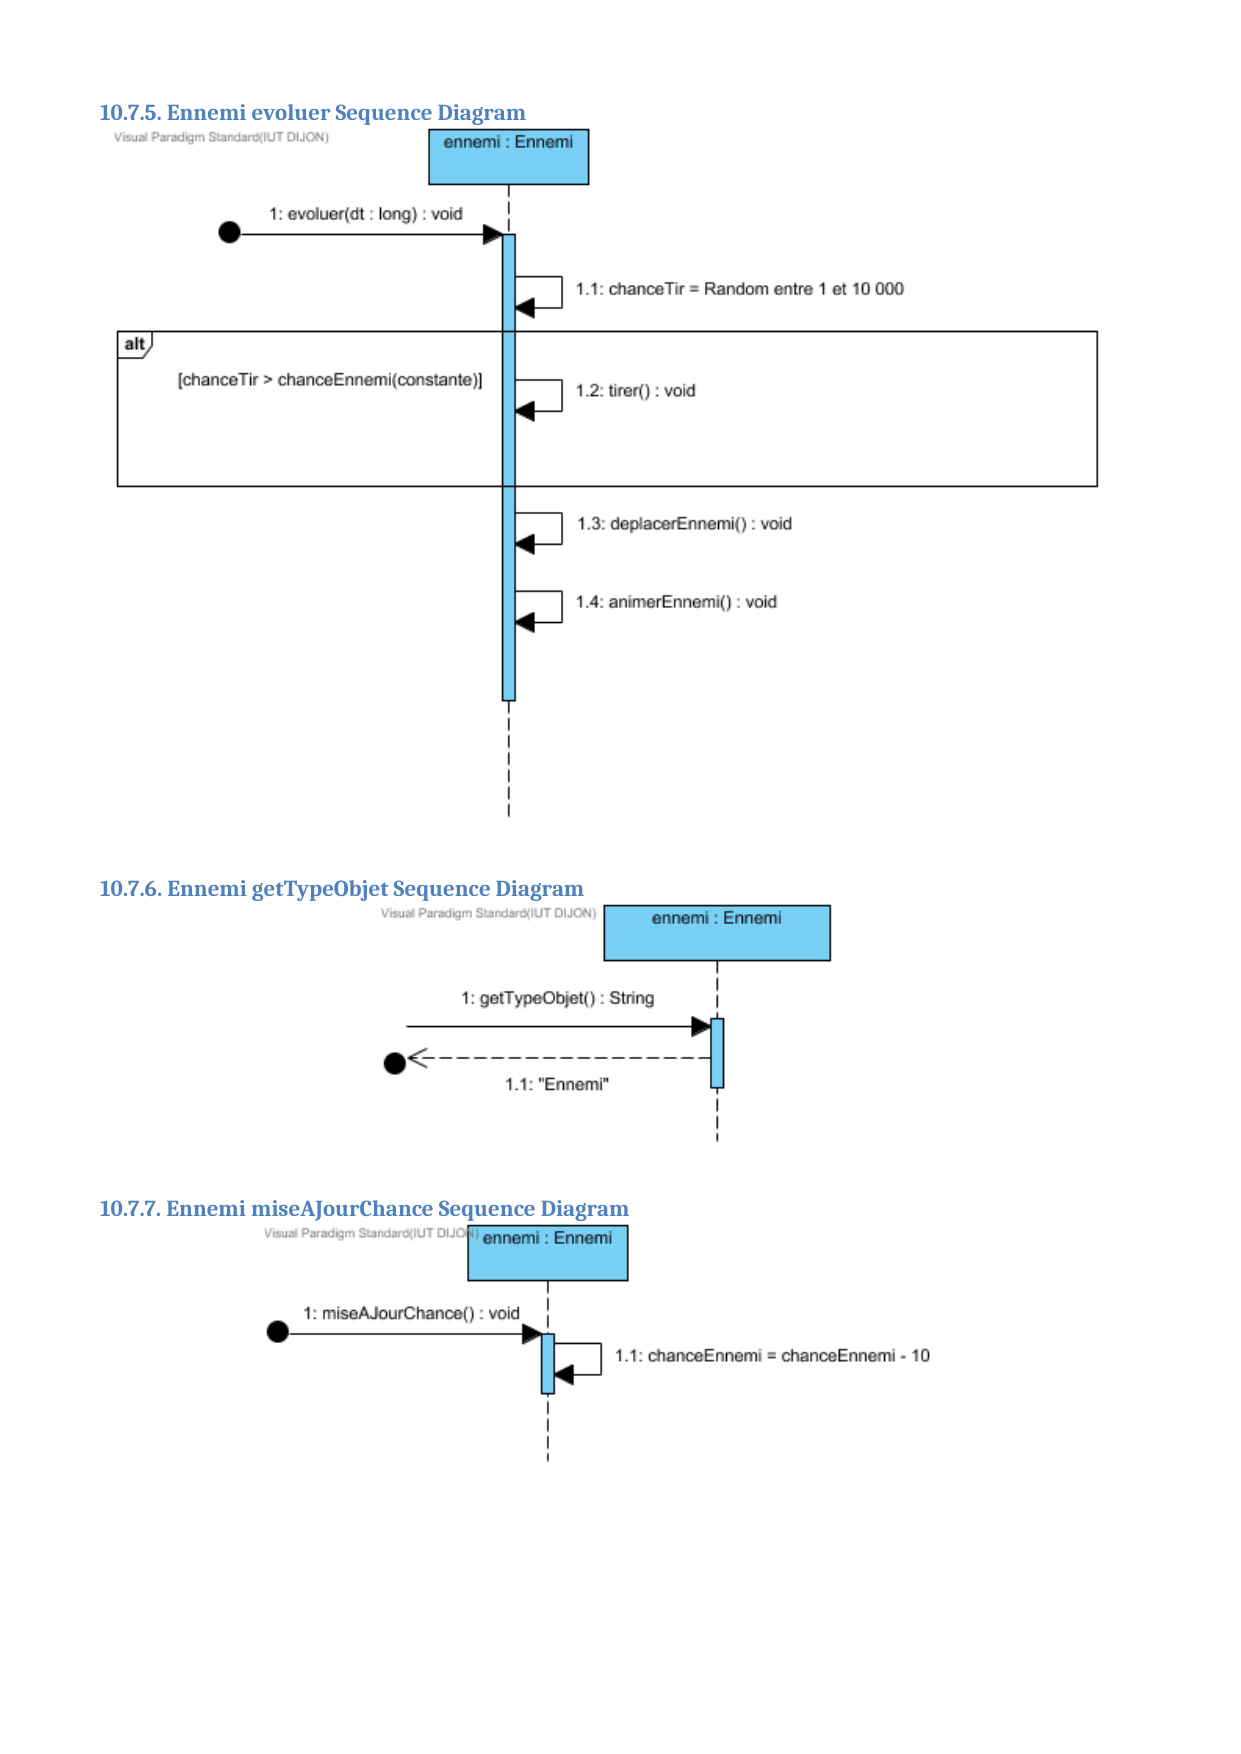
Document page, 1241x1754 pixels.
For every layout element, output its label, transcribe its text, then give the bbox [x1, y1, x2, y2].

picture [381, 902, 836, 1147]
picture [264, 1222, 953, 1467]
picture [114, 127, 1103, 827]
subtitle 10.7.7. Ennemi miseAJourChance Sequence Diagram [100, 1195, 1140, 1222]
subtitle 10.7.6. Ennemi getTypeObjet Sequence Diagram [100, 876, 1140, 902]
subtitle 10.7.5. Ennemi evoluer Sequence Diagram [100, 100, 1140, 126]
